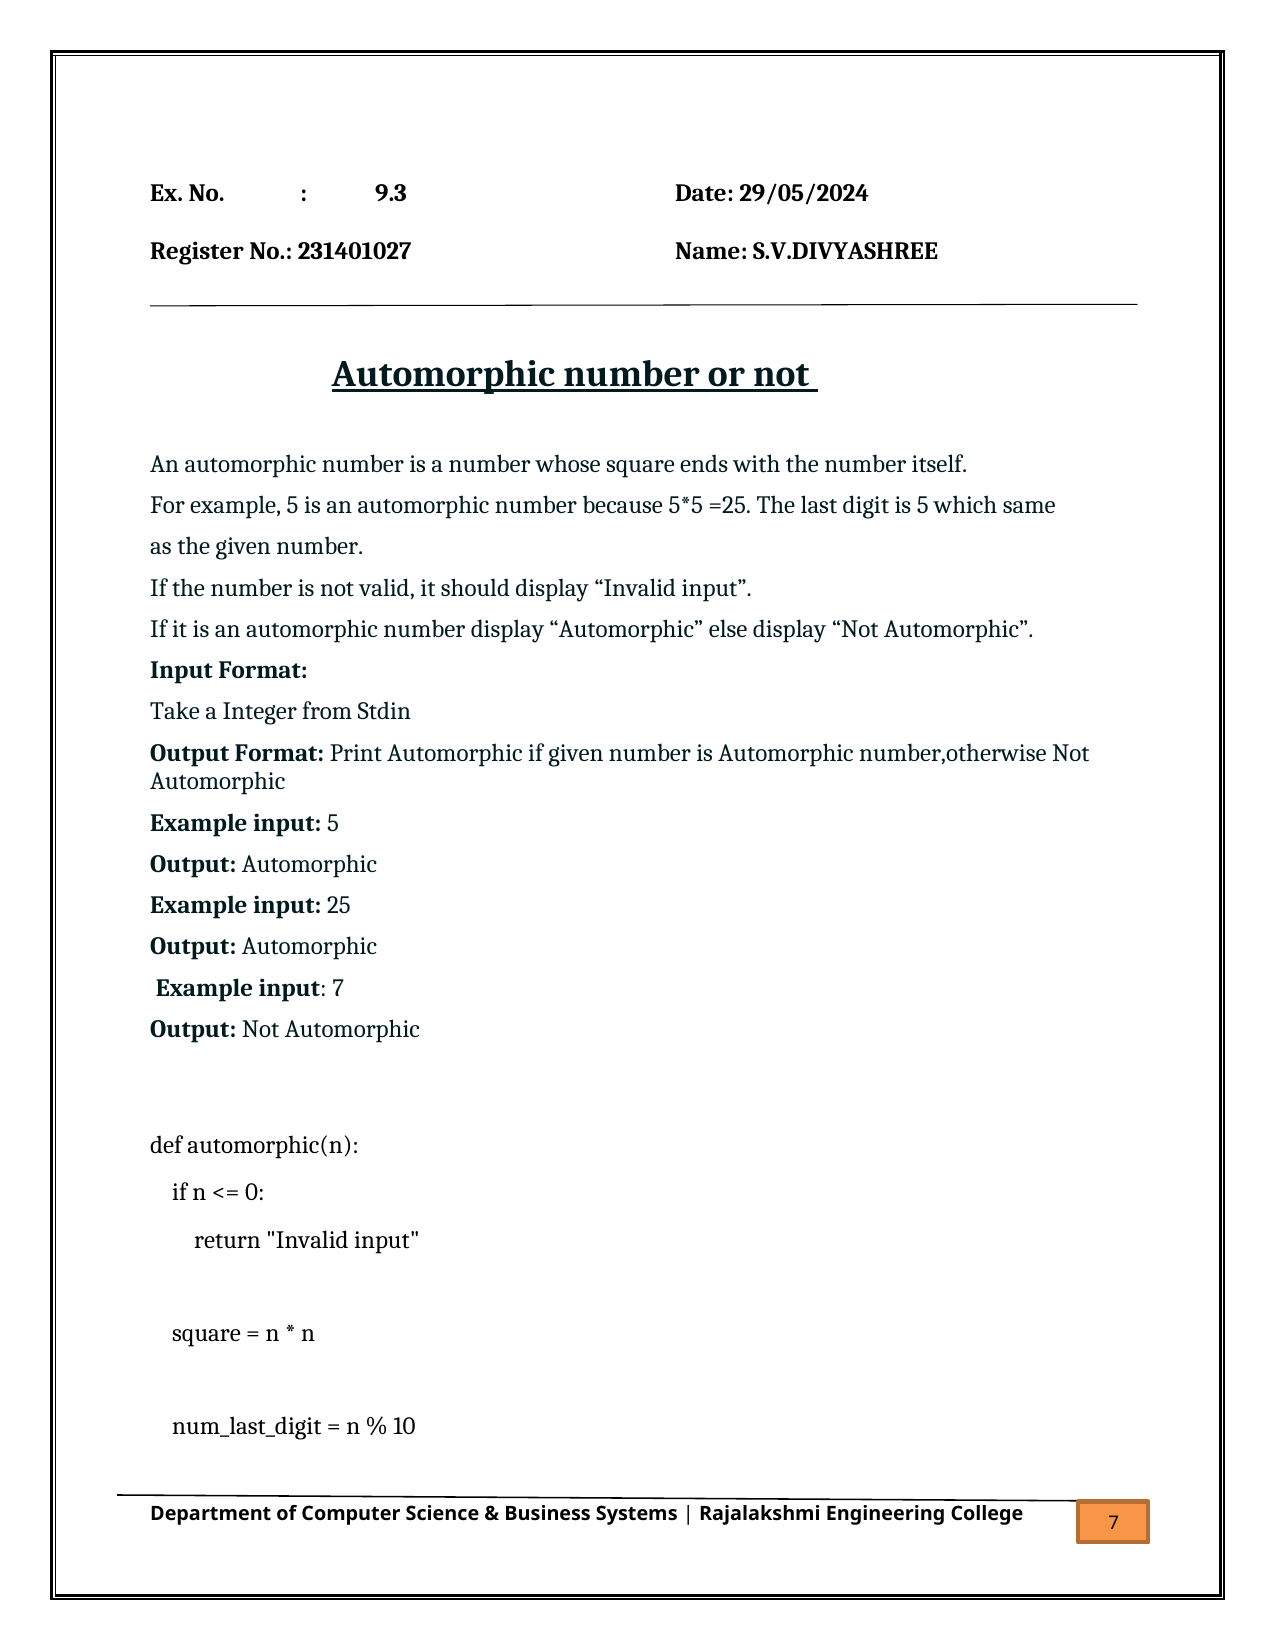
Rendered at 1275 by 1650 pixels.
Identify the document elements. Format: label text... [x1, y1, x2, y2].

text as the given number. [150, 532, 1125, 561]
text Take a Integer from Stdin [150, 697, 1125, 726]
text Input Format: [150, 656, 1125, 685]
text Register No.: 231401027 Name: S.V.DIVYASHREE [150, 237, 1125, 266]
text For example, 5 is an automorphic number because 5*5 =25. The last digit is 5 which same [150, 491, 1125, 520]
text Output: Automorphic [150, 850, 1125, 878]
text Ex. No. : 9.3 Date: 29/05/2024 [150, 179, 1125, 208]
text square = n * n [150, 1319, 1125, 1348]
text if n <= 0: [150, 1178, 1125, 1207]
text Example input: 7 [150, 973, 1125, 1002]
text Output: Automorphic [150, 932, 1125, 961]
text Example input: 25 [150, 891, 1125, 920]
text If it is an automorphic number display “Automorphic” else display “Not Automorphic”. [150, 615, 1125, 643]
text Example input: 5 [150, 808, 1125, 837]
text return "Invalid input" [150, 1226, 1125, 1255]
text If the number is not valid, it should display “Invalid input”. [150, 573, 1125, 602]
text Output: Not Automorphic [150, 1015, 1125, 1043]
text def automorphic(n): [150, 1131, 1125, 1159]
text Output Format: Print Automorphic if given number is Automorphic number,otherwise Not Automorphic [150, 738, 1125, 796]
text Automorphic number or not [150, 353, 1125, 396]
text num_last_digit = n % 10 [150, 1412, 1125, 1440]
text An automorphic number is a number whose square ends with the number itself. [150, 450, 1125, 478]
